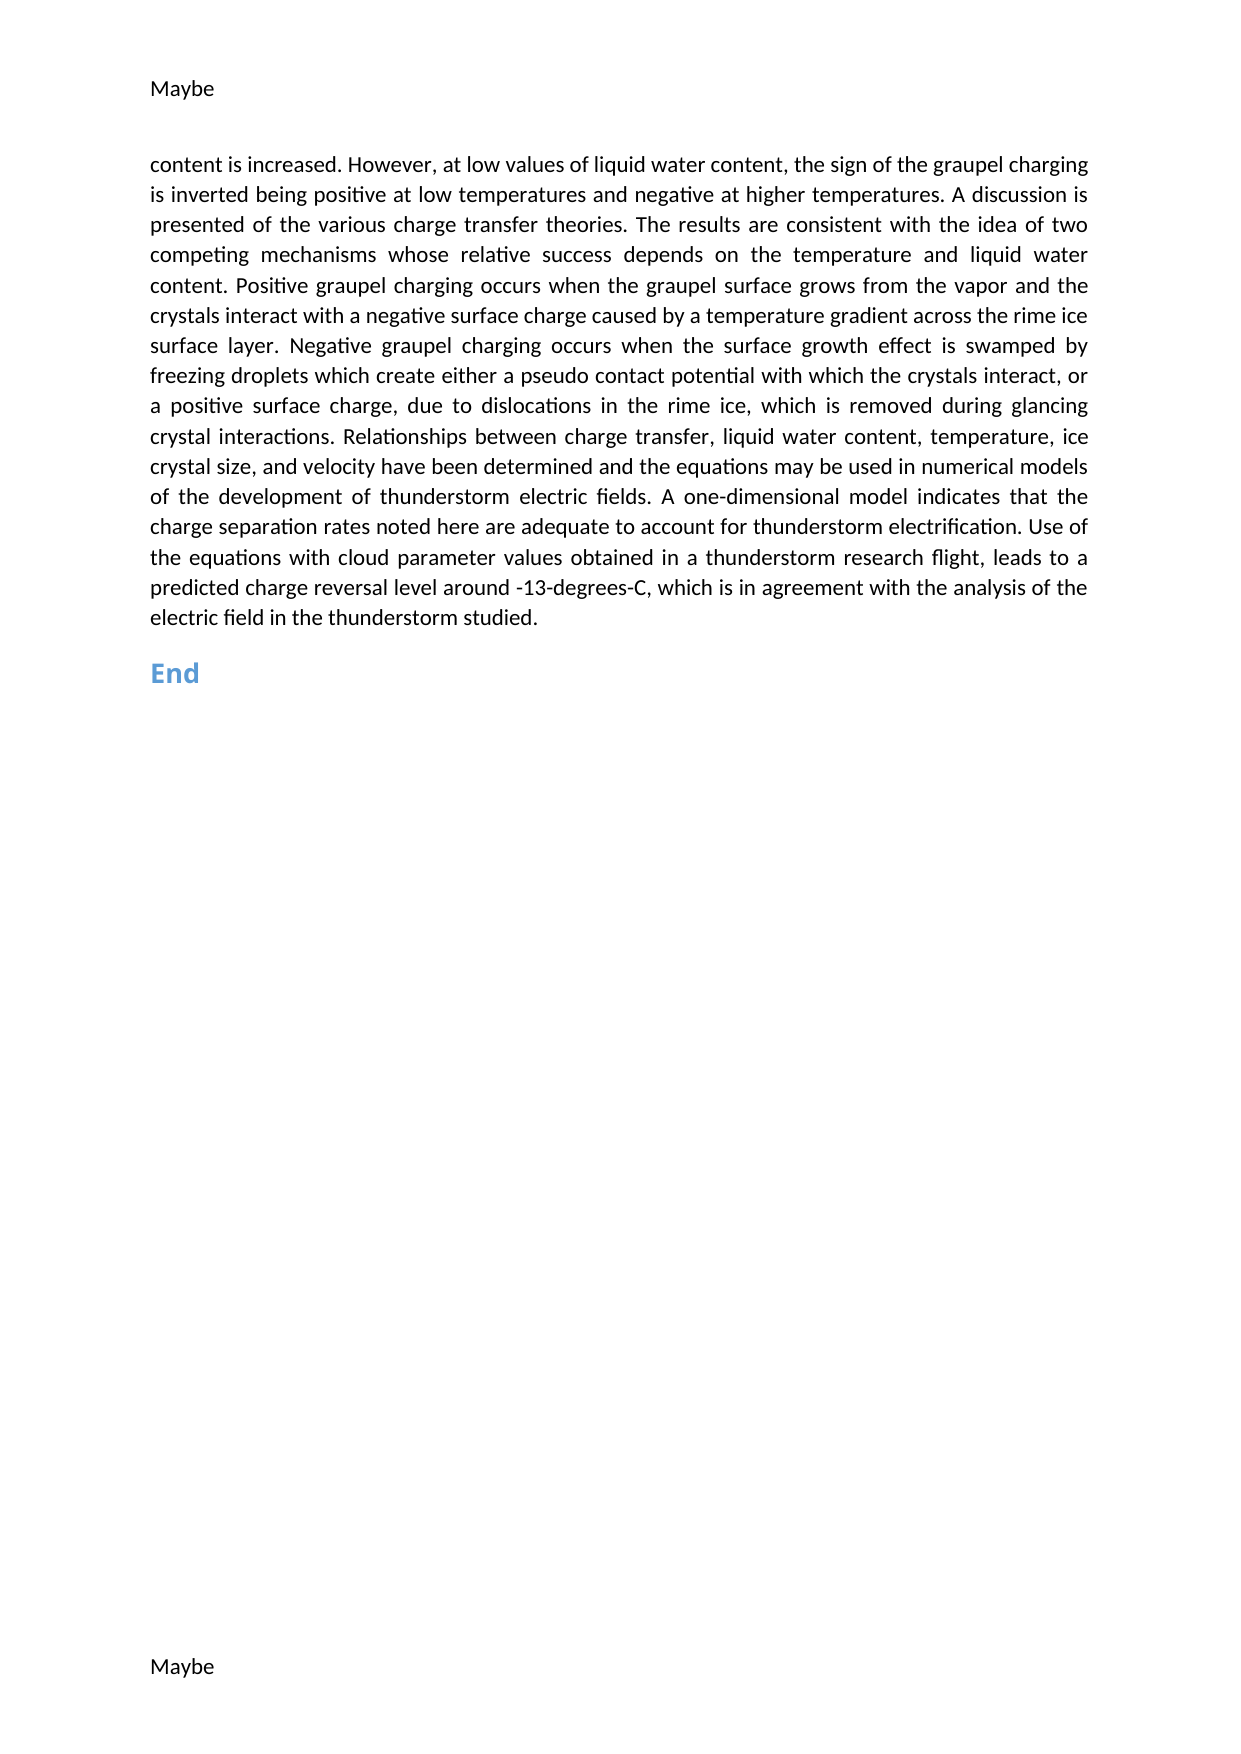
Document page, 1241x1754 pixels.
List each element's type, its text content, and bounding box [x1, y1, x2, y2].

subtitle End [150, 654, 1090, 691]
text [150, 150, 1090, 631]
